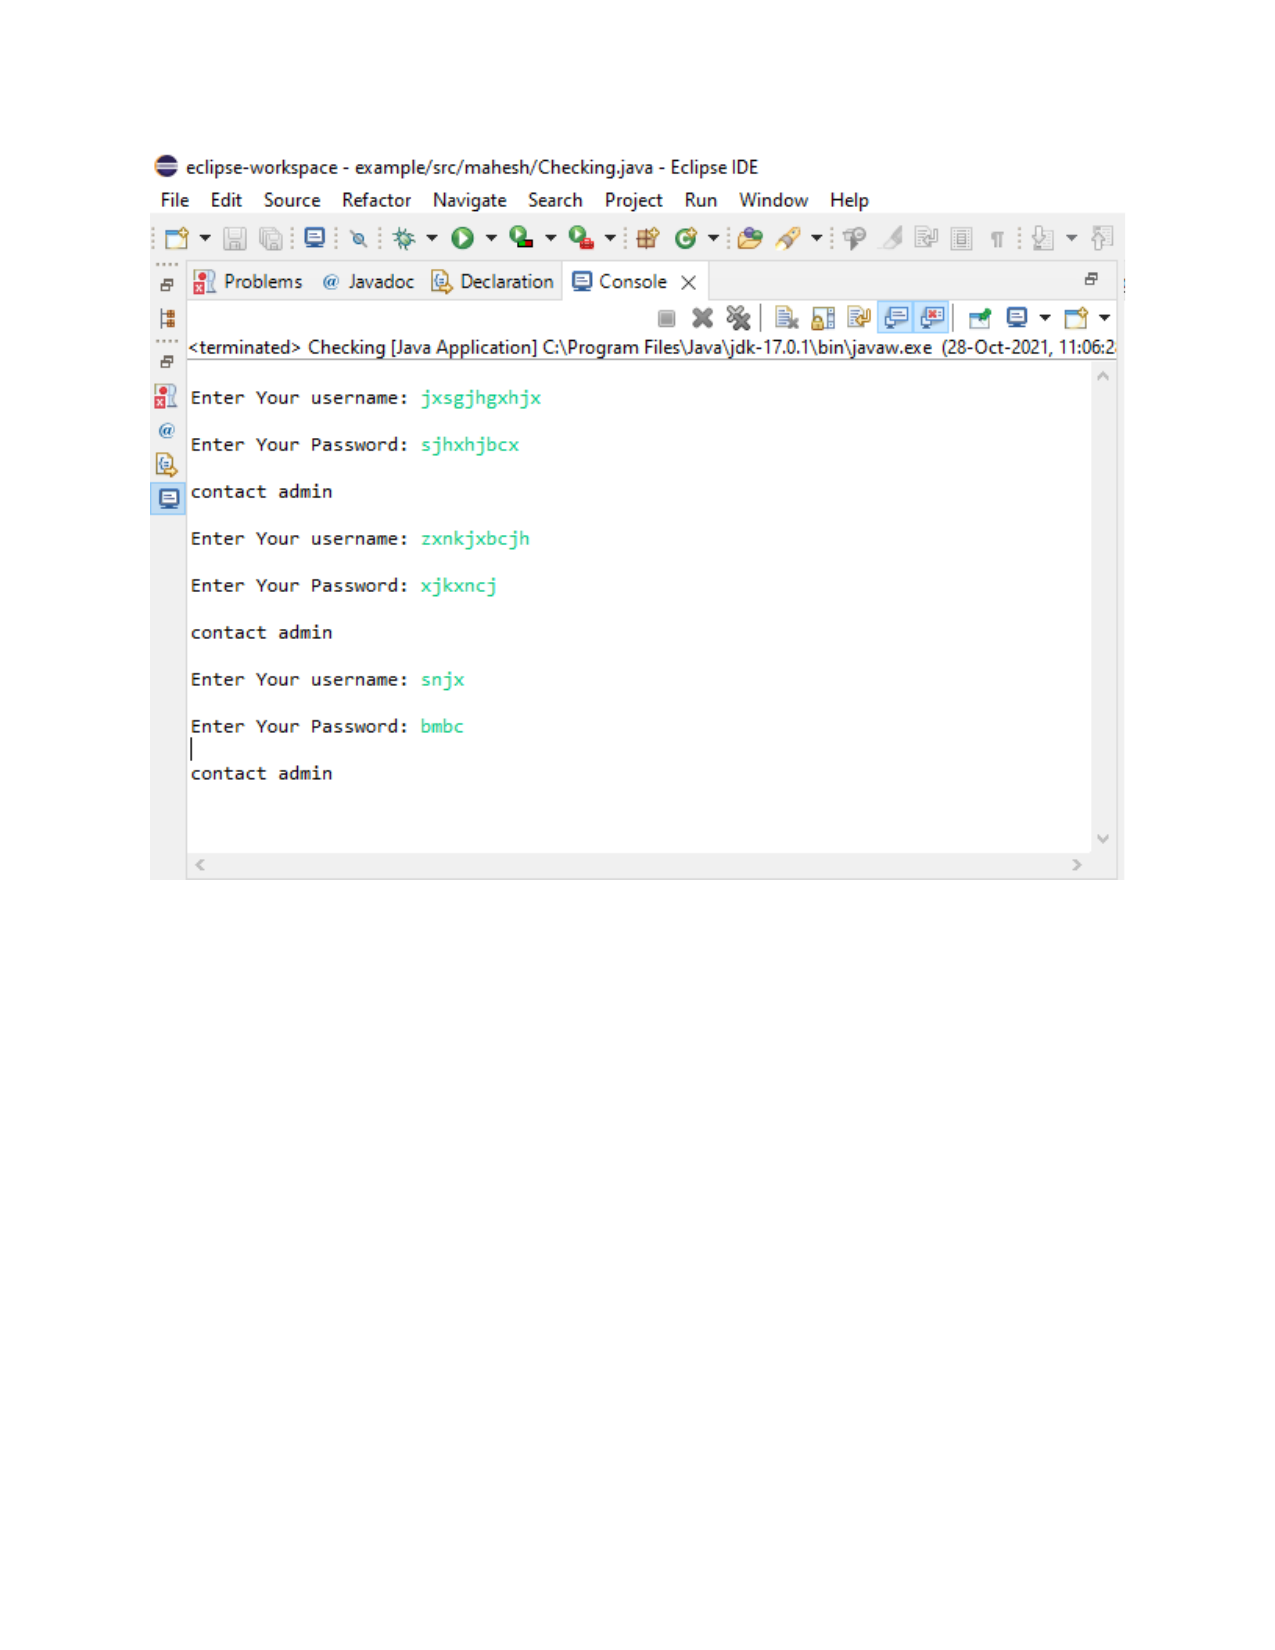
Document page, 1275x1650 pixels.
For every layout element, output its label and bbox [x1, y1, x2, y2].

picture [150, 150, 1125, 880]
